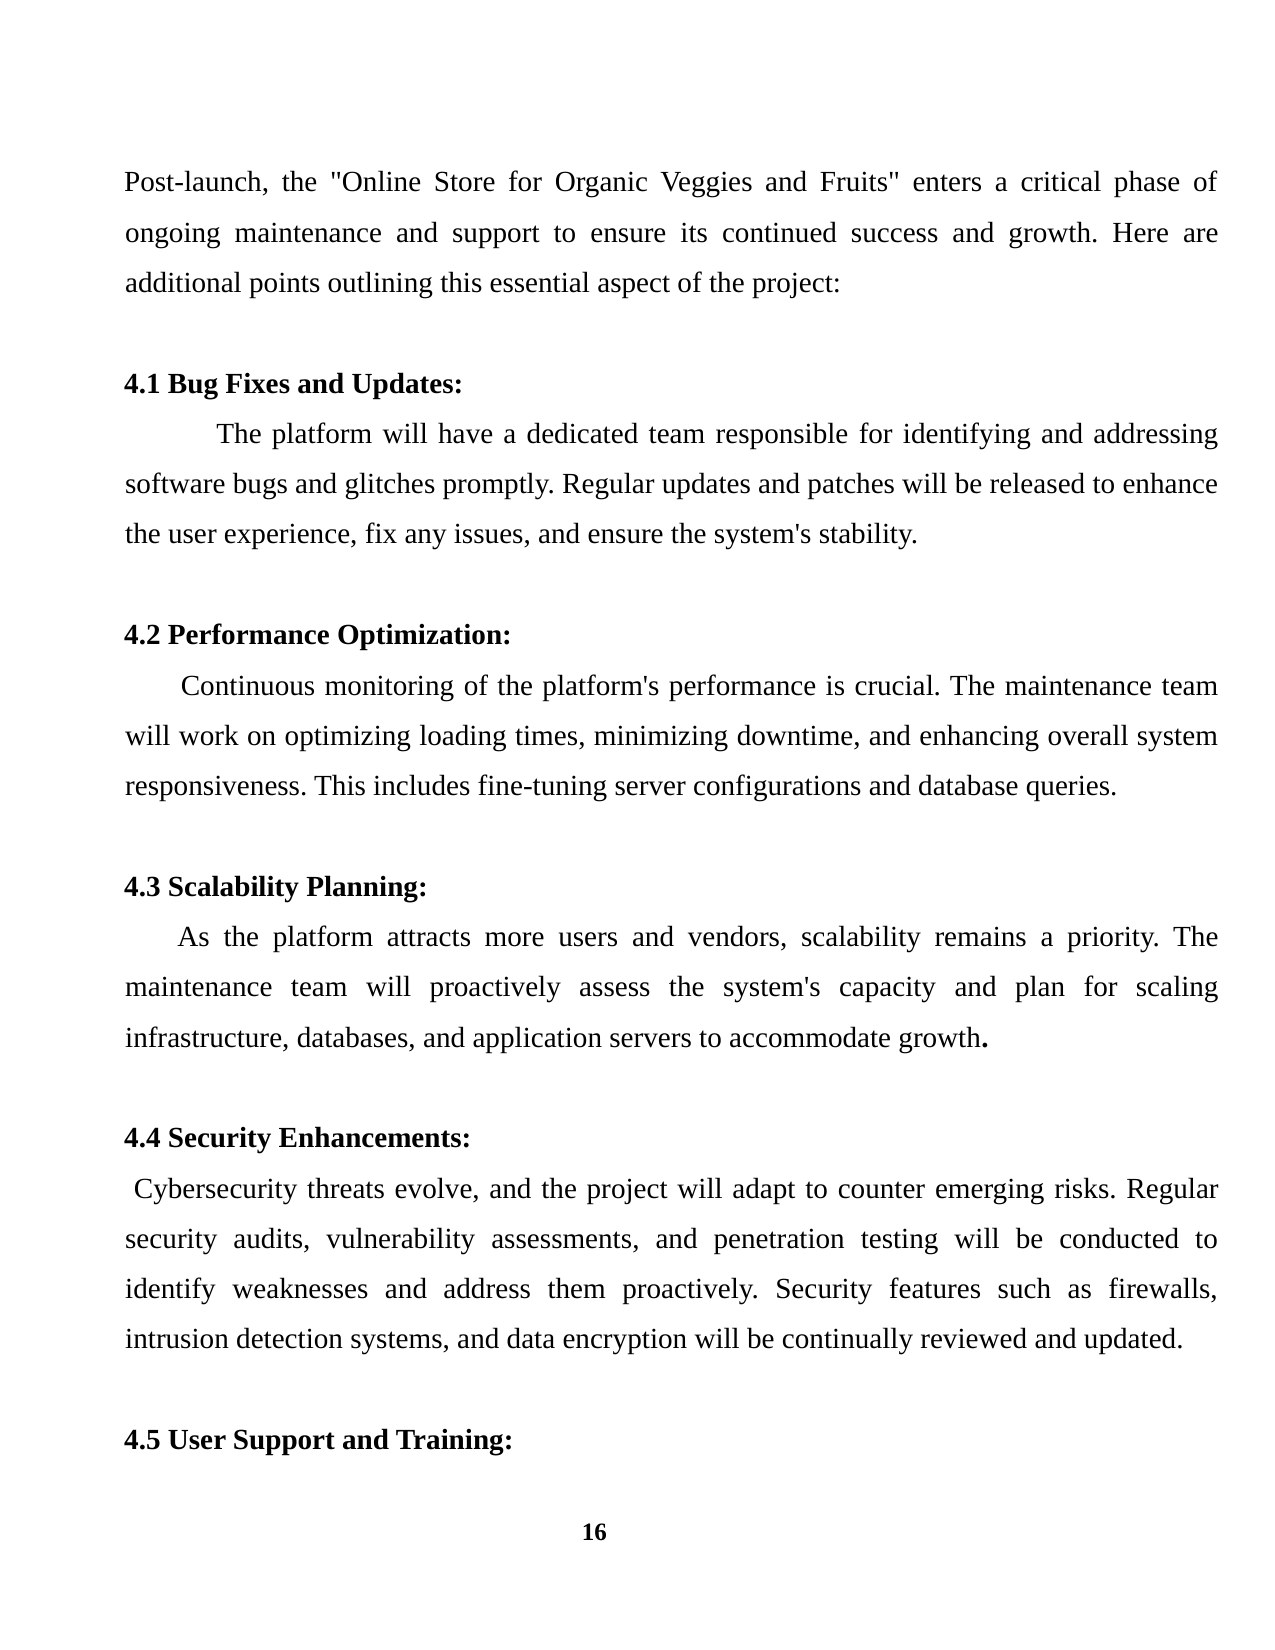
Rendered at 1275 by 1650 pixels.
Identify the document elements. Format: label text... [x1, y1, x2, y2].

text The platform will have a dedicated team responsible for identifying and addressing software bugs and glitches promptly. Regular updates and patches will be released to enhance the user experience, fix any issues, and ensure the system's stability. [124, 416, 1219, 550]
text 4.5 User Support and Training: [124, 1422, 1219, 1456]
text Continuous monitoring of the platform's performance is crucial. The maintenance team will work on optimizing loading times, minimizing downtime, and enhancing overall system responsiveness. This includes fine-tuning server configurations and database queries. [124, 668, 1219, 802]
text 4.1 Bug Fixes and Updates: [124, 366, 1219, 399]
text As the platform attracts more users and vendors, scalability remains a priority. The maintenance team will proactively assess the system's capacity and plan for scaling infrastructure, databases, and application servers to accommodate growth. [124, 919, 1219, 1053]
text 4.4 Security Enhancements: [124, 1120, 1219, 1154]
text 4.3 Scalability Planning: [124, 869, 1219, 902]
text Cybersecurity threats evolve, and the project will adapt to counter emerging risks. Regular security audits, vulnerability assessments, and penetration testing will be conducted to identify weaknesses and address them proactively. Security features such as firewalls, intrusion detection systems, and data encryption will be continually reviewed and updated. [124, 1171, 1219, 1355]
text Post-launch, the "Online Store for Organic Veggies and Fruits" enters a critical phase of ongoing maintenance and support to ensure its continued success and growth. Here are additional points outlining this essential aspect of the project: [124, 164, 1219, 299]
text 4.2 Performance Optimization: [124, 617, 1219, 651]
